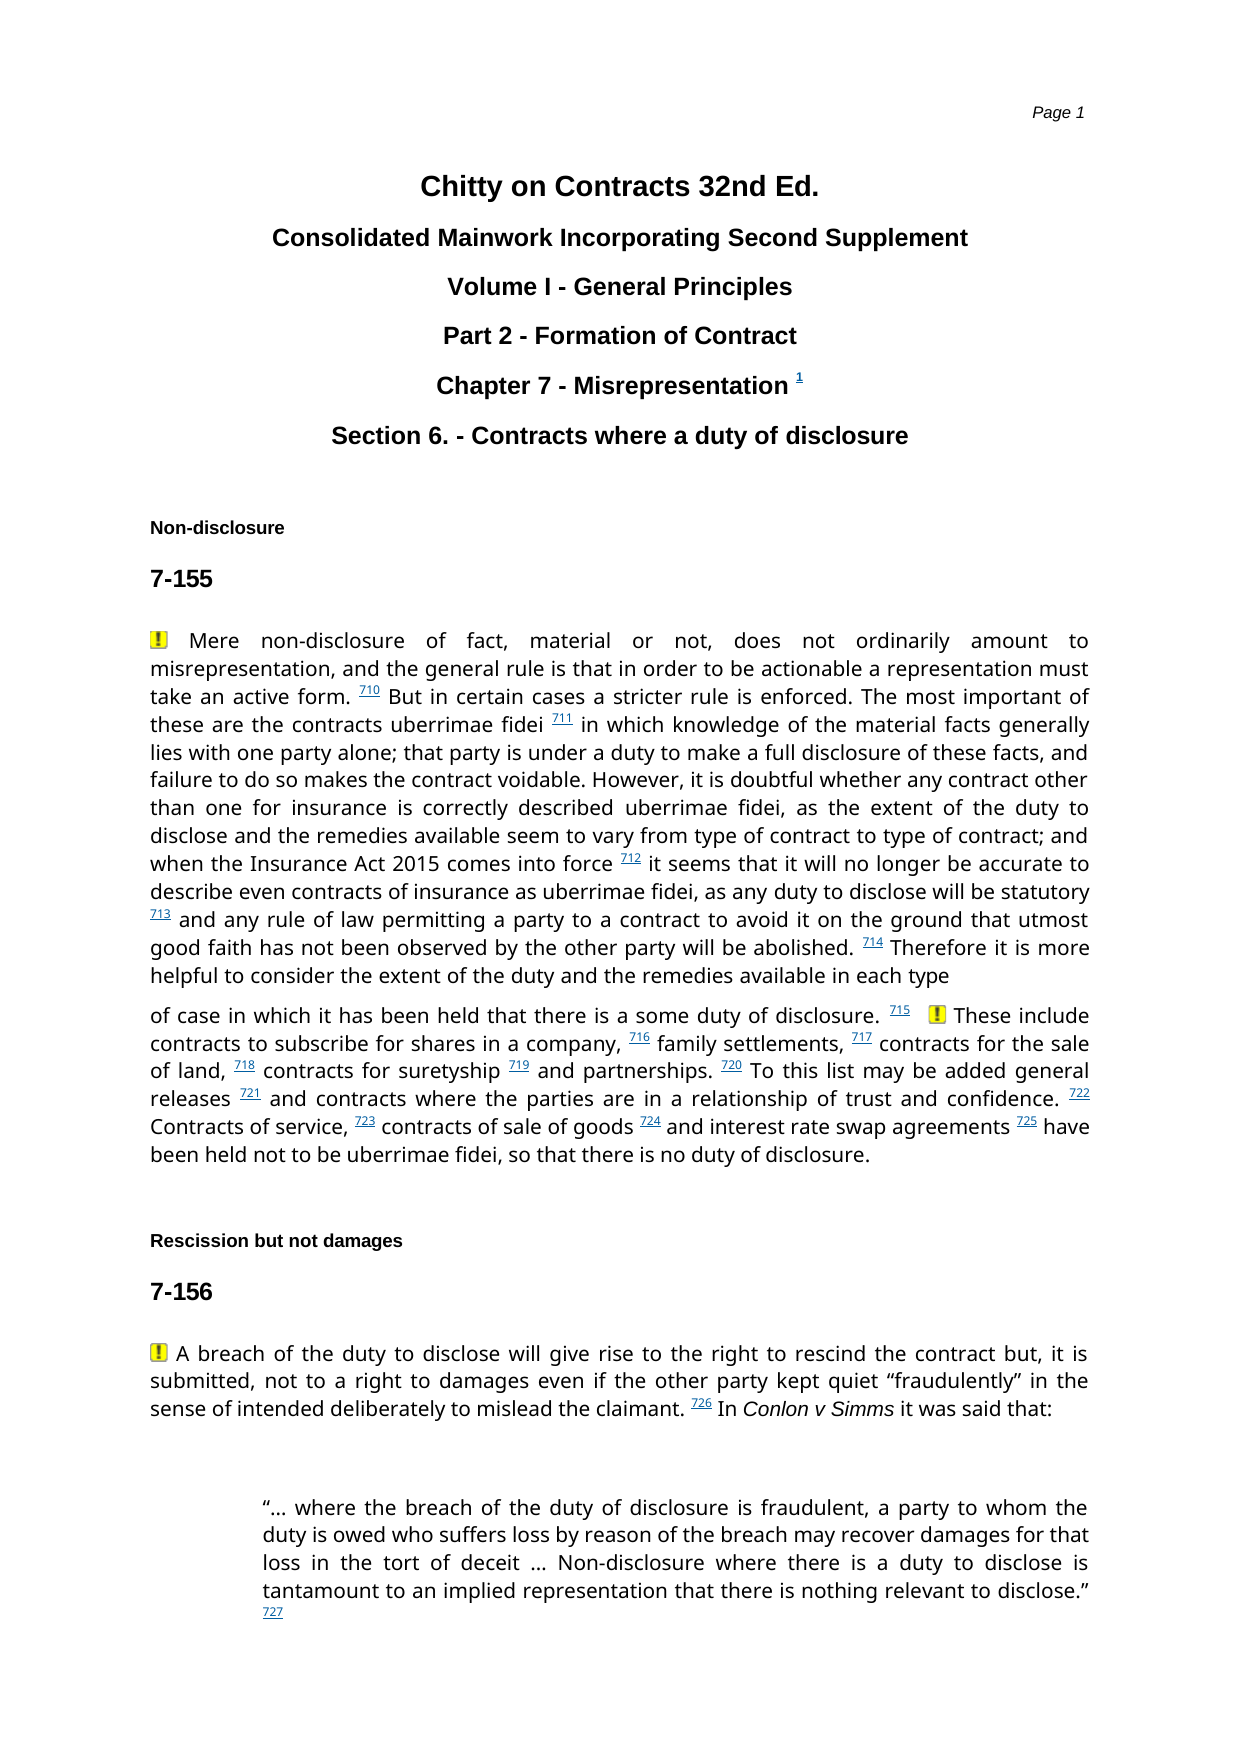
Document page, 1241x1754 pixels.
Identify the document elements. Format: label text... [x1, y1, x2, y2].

text Non-disclosure [150, 517, 1107, 538]
text A breach of the duty to disclose will give rise to the right to rescind the contract but, it is submitted, not to a right to damages even if the other party kept quiet “fraudulently” in the sense of intended deliberately to mislead the claimant. 726 In Conlon v Simms it was said that: [150, 1339, 1090, 1423]
picture [928, 1005, 947, 1024]
text Consolidated Mainwork Incorporating Second Supplement Volume I - General Principles [231, 223, 1009, 301]
text Section 6. - Contracts where a duty of disclosure [231, 421, 1009, 450]
picture [150, 1343, 168, 1362]
text “… where the breach of the duty of disclosure is fraudulent, a party to whom the duty is owed who suffers loss by reason of the breach may recover damages for that loss in the tort of deceit … Non-disclosure where there is a duty to disclose is tantamount to an implied representation that there is nothing relevant to disclose.” 727 [262, 1493, 1090, 1632]
text of case in which it has been held that there is a some duty of disclosure. 715 These include contracts to subscribe for shares in a company, 716 family settlements, 717 contracts for the sale of land, 718 contracts for suretyship 719 and partnerships. 720 To this list may be added general releases 721 and contracts where the parties are in a relationship of trust and confidence. 722 Contracts of service, 723 contracts of sale of goods 724 and interest rate swap agreements 725 have been held not to be uberrimae fidei, so that there is no duty of disclosure. [150, 1001, 1090, 1169]
text Part 2 - Formation of Contract Chapter 7 - Misrepresentation 1 [397, 321, 842, 400]
subtitle 7-156 [150, 1277, 1107, 1306]
picture [150, 631, 168, 649]
text Mere non-disclosure of fact, material or not, does not ordinarily amount to misrepresentation, and the general rule is that in order to be actionable a representation must take an active form. 710 But in certain cases a stricter rule is enforced. The most important of these are the contracts uberrimae fidei 711 in which knowledge of the material facts generally lies with one party alone; that party is under a duty to make a full disclosure of these facts, and failure to do so makes the contract voidable. However, it is doubtful whether any contract other than one for insurance is correctly described uberrimae fidei, as the extent of the duty to disclose and the remedies available seem to vary from type of contract to type of contract; and when the Insurance Act 2015 comes into force 712 it seems that it will no longer be accurate to describe even contracts of insurance as uberrimae fidei, as any duty to disclose will be statutory 713 and any rule of law permitting a party to a contract to avoid it on the ground that utmost good faith has not been observed by the other party will be abolished. 714 Therefore it is more helpful to consider the extent of the duty and the remedies available in each type [150, 627, 1090, 989]
text Rescission but not damages [150, 1229, 1107, 1251]
subtitle Chitty on Contracts 32nd Ed. [231, 169, 1009, 202]
subtitle 7-155 [150, 564, 1107, 593]
